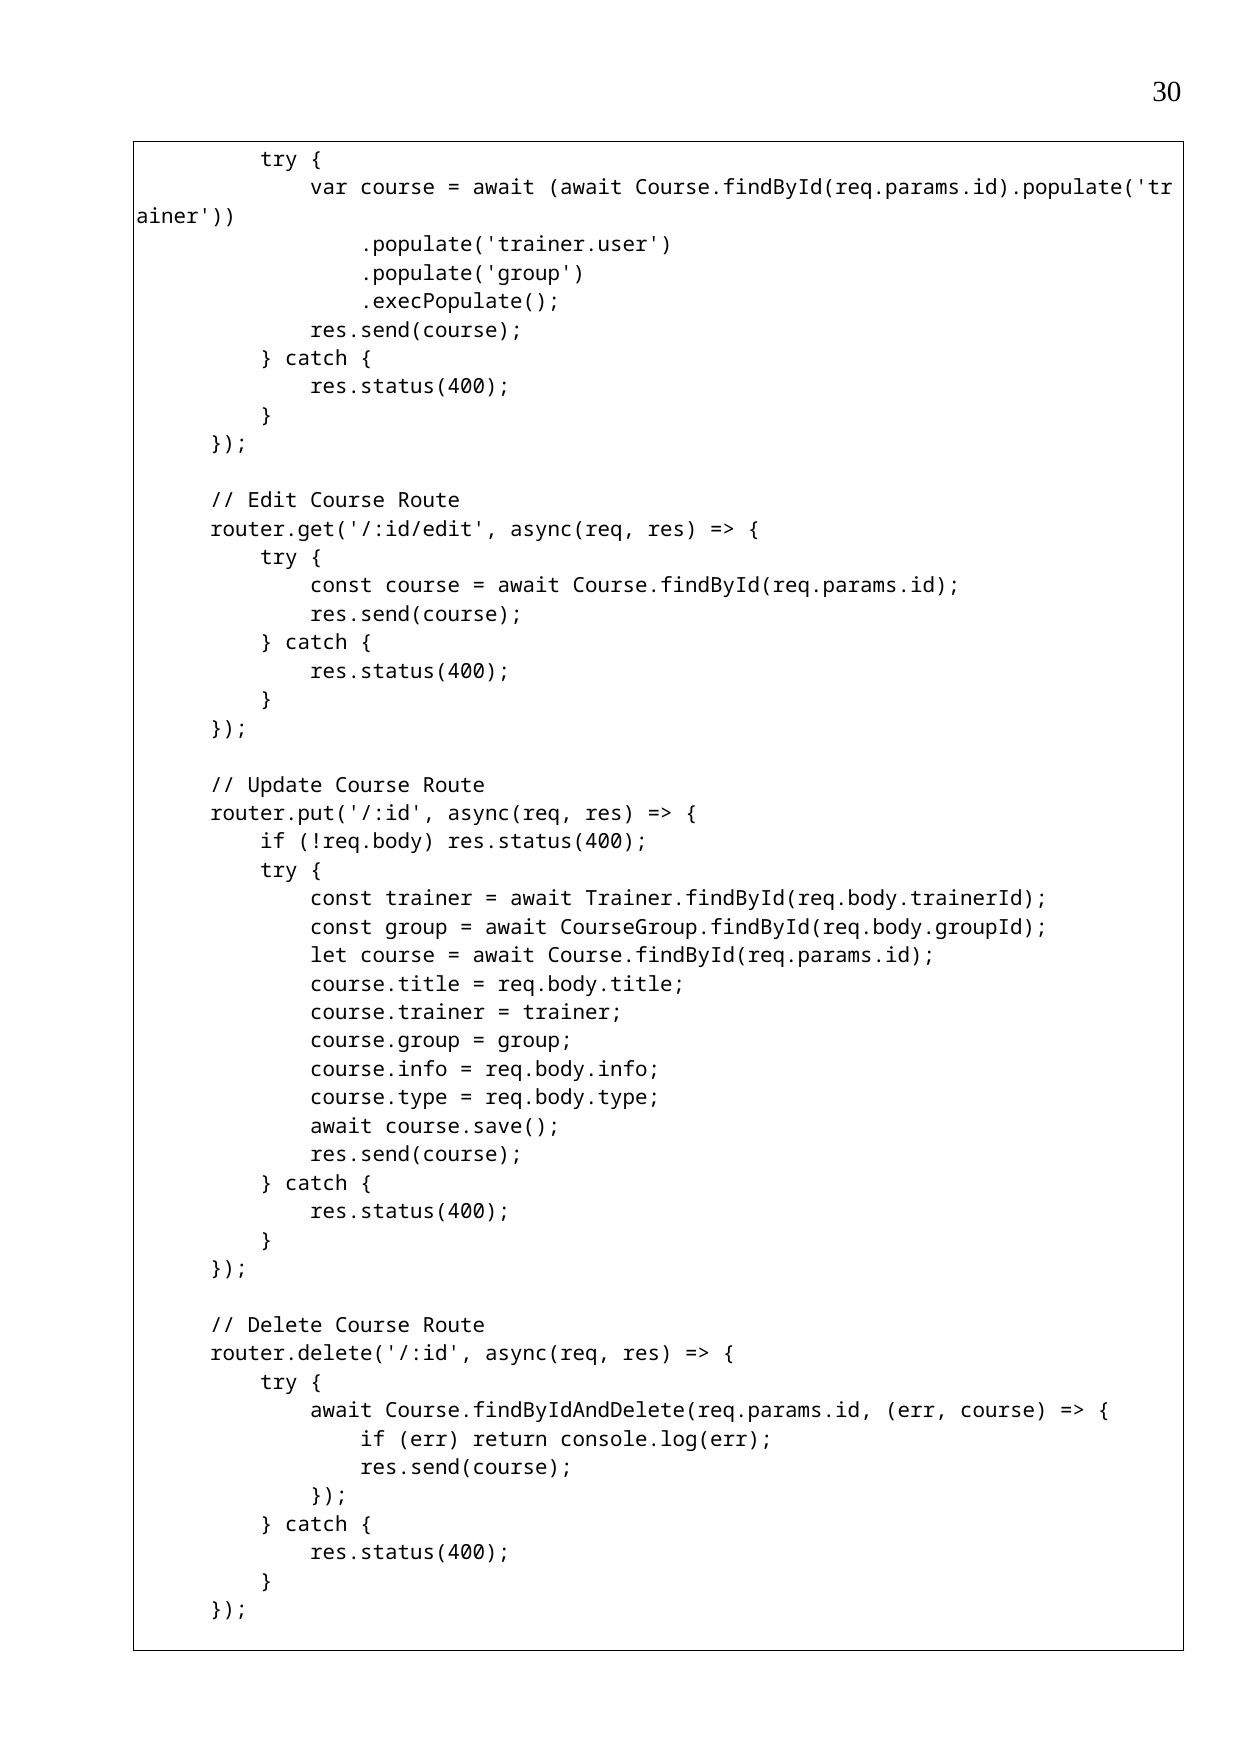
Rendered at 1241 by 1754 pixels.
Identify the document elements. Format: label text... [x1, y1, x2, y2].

text res.send(course); [136, 1139, 1181, 1168]
text var course = await (await Course.findById(req.params.id).populate('trainer')) [136, 172, 1181, 229]
text }); [136, 1481, 1181, 1509]
text res.send(course); [136, 1452, 1181, 1481]
text course.trainer = trainer; [136, 997, 1181, 1026]
text } [136, 1225, 1181, 1253]
text const trainer = await Trainer.findById(req.body.trainerId); [136, 883, 1181, 912]
text .execPopulate(); [136, 286, 1181, 315]
text .populate('trainer.user') [136, 229, 1181, 258]
text let course = await Course.findById(req.params.id); [136, 940, 1181, 969]
text res.status(400); [136, 372, 1181, 400]
text } catch { [136, 627, 1181, 656]
text } [136, 400, 1181, 428]
text course.type = req.body.type; [136, 1082, 1181, 1111]
text try { [134, 142, 1183, 172]
text router.delete('/:id', async(req, res) => { [136, 1338, 1181, 1367]
text await Course.findByIdAndDelete(req.params.id, (err, course) => { [136, 1395, 1181, 1424]
text try { [136, 1367, 1181, 1395]
text }); [136, 1253, 1181, 1282]
text const group = await CourseGroup.findById(req.body.groupId); [136, 912, 1181, 940]
text router.put('/:id', async(req, res) => { [136, 798, 1181, 827]
text }); [136, 713, 1181, 741]
text await course.save(); [136, 1111, 1181, 1139]
text // Edit Course Route [136, 485, 1181, 514]
text router.get('/:id/edit', async(req, res) => { [136, 514, 1181, 542]
text } catch { [136, 343, 1181, 372]
text } catch { [136, 1168, 1181, 1196]
text } [136, 1566, 1181, 1594]
text res.status(400); [136, 1196, 1181, 1225]
text // Update Course Route [136, 770, 1181, 798]
text if (!req.body) res.status(400); [136, 827, 1181, 855]
text course.info = req.body.info; [136, 1054, 1181, 1082]
text res.status(400); [136, 656, 1181, 684]
text } [136, 684, 1181, 713]
text res.send(course); [136, 599, 1181, 627]
text if (err) return console.log(err); [136, 1424, 1181, 1452]
text course.group = group; [136, 1026, 1181, 1054]
text res.status(400); [136, 1537, 1181, 1566]
text } catch { [136, 1509, 1181, 1537]
text const course = await Course.findById(req.params.id); [136, 571, 1181, 599]
text }); [136, 1594, 1181, 1623]
text try { [136, 855, 1181, 883]
text // Delete Course Route [136, 1310, 1181, 1338]
text }); [136, 428, 1181, 457]
text try { [136, 542, 1181, 571]
text res.send(course); [136, 315, 1181, 343]
text .populate('group') [136, 258, 1181, 286]
text course.title = req.body.title; [136, 969, 1181, 997]
